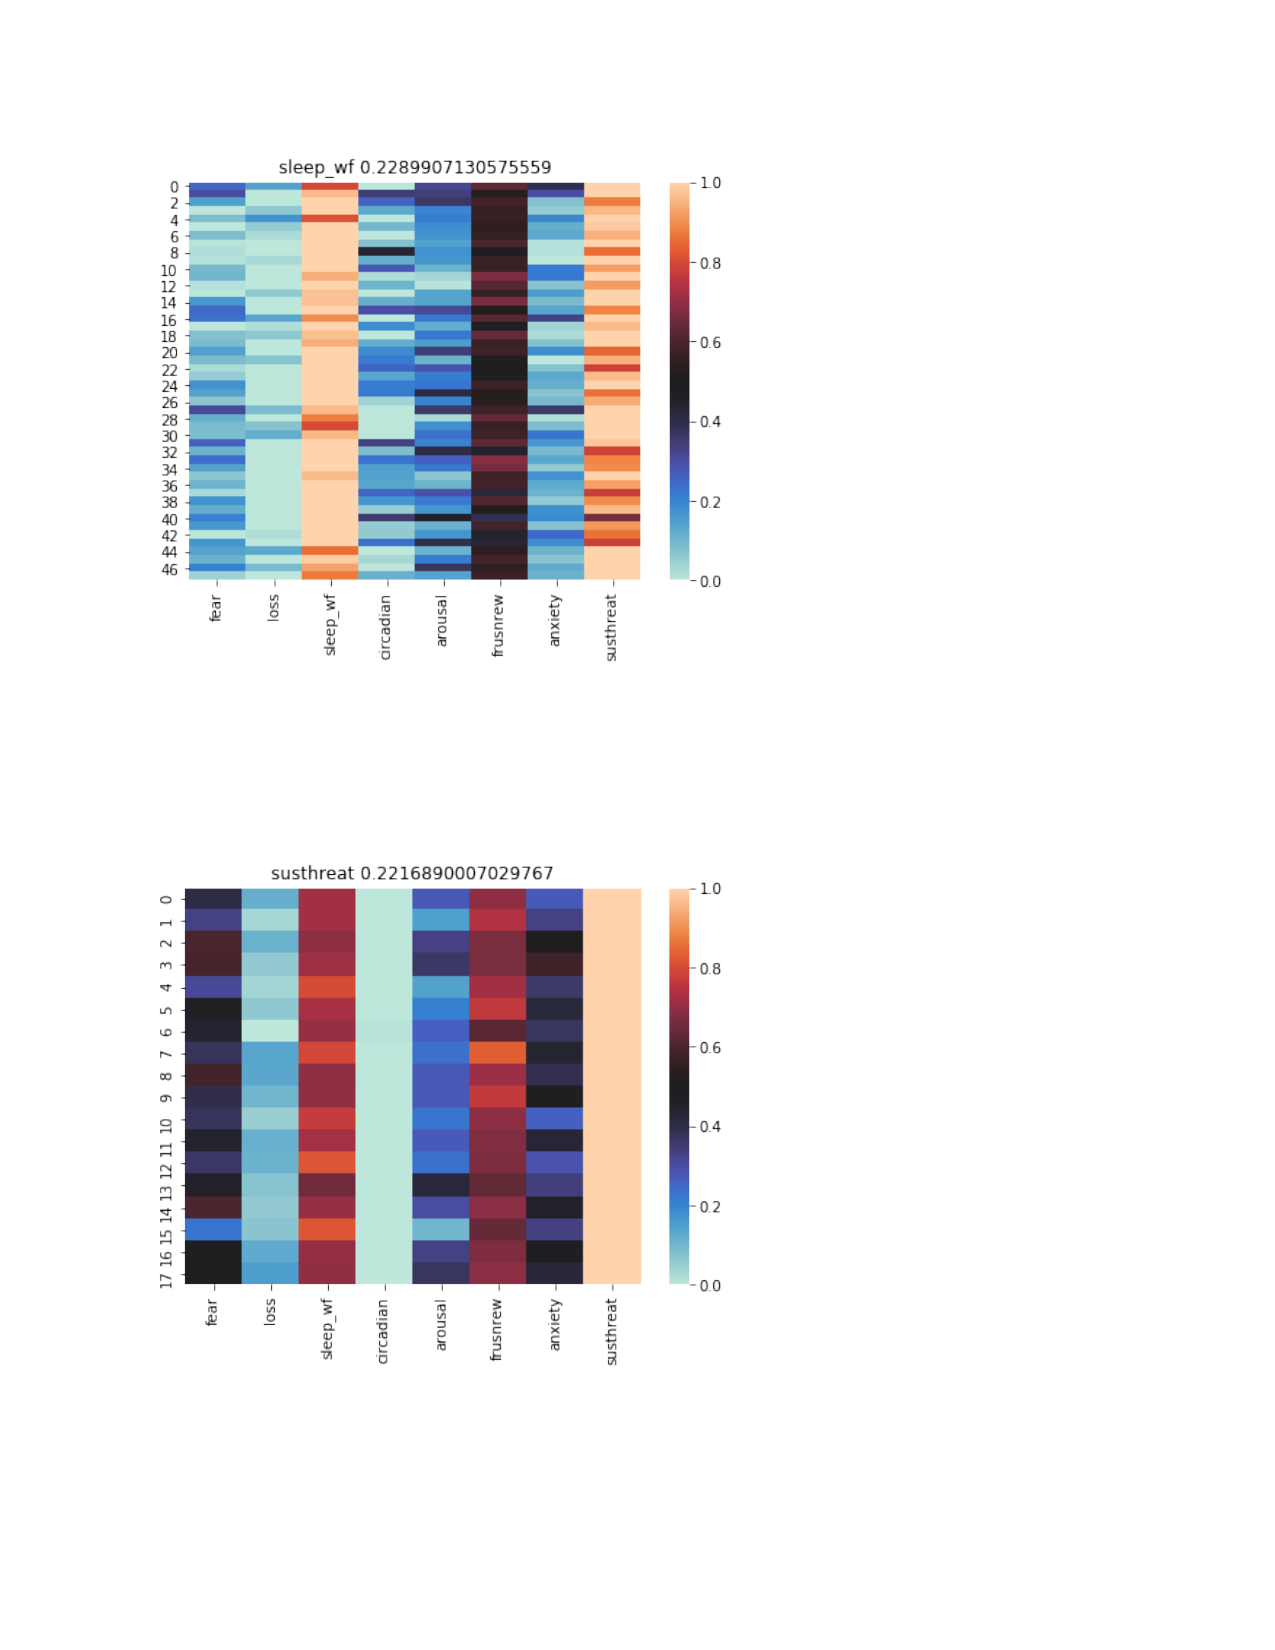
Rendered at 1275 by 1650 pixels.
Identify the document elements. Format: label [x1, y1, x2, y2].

picture [150, 150, 732, 671]
picture [150, 855, 732, 1375]
